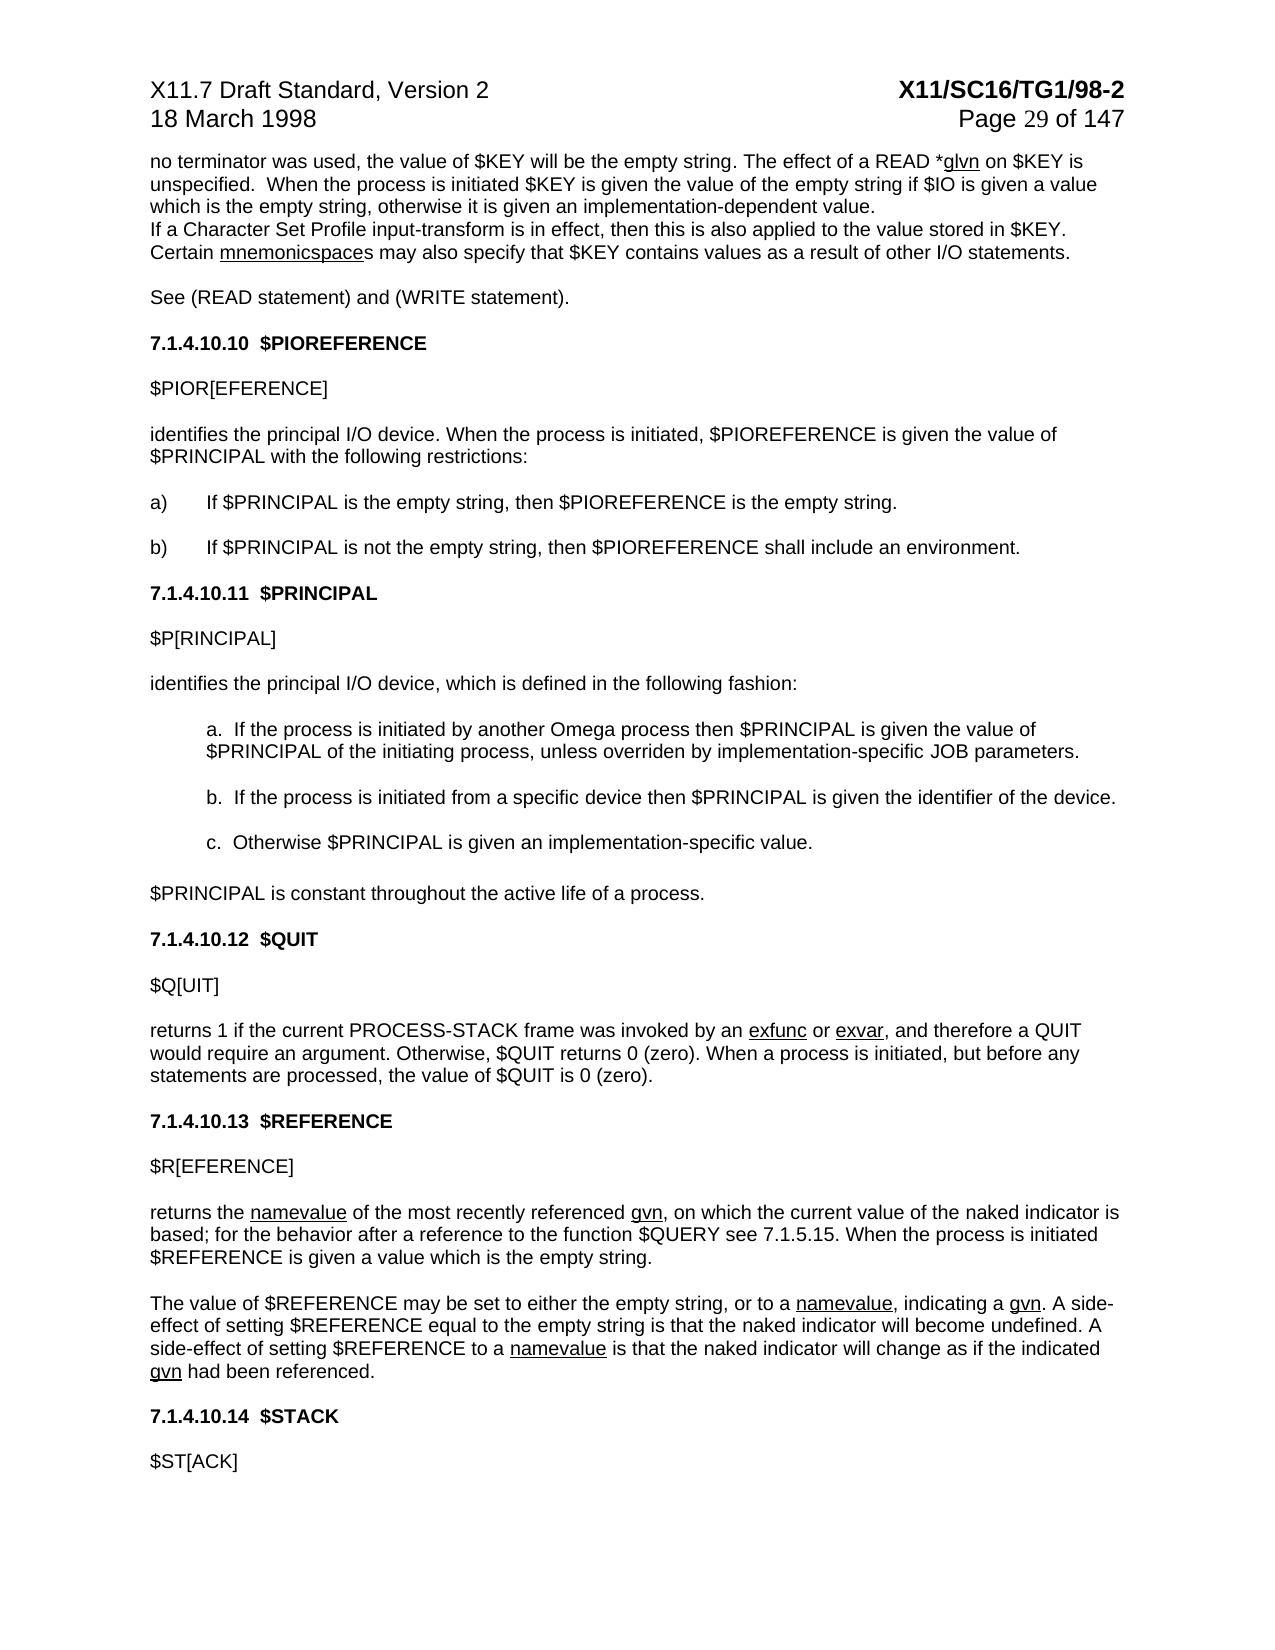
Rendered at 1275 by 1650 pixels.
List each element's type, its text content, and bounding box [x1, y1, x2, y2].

text identifies the principal I/O device. When the process is initiated, $PIOREFERENCE is given the value of $PRINCIPAL with the following restrictions: [150, 422, 1125, 468]
text c. Otherwise $PRINCIPAL is given an implementation-specific value. [206, 831, 1125, 854]
text returns 1 if the current PROCESS-STACK frame was invoked by an exfunc or exvar, and therefore a QUIT would require an argument. Otherwise, $QUIT returns 0 (zero). When a process is initiated, but before any statements are processed, the value of $QUIT is 0 (zero). [150, 1019, 1125, 1087]
text $Q[UIT] [150, 973, 1125, 996]
text $PRINCIPAL is constant throughout the active life of a process. [150, 877, 1125, 905]
text 7.1.4.10.12 $QUIT [150, 928, 1125, 951]
text 7.1.4.10.13 $REFERENCE [150, 1110, 1125, 1132]
text 7.1.4.10.14 $STACK [150, 1405, 1125, 1428]
text identifies the principal I/O device, which is defined in the following fashion: [150, 672, 1125, 695]
text The value of $REFERENCE may be set to either the empty string, or to a namevalue, indicating a gvn. A side-effect of setting $REFERENCE equal to the empty string is that the naked indicator will become undefined. A side-effect of setting $REFERENCE to a namevalue is that the naked indicator will change as if the indicated gvn had been referenced. [150, 1291, 1125, 1382]
text If a Character Set Profile input-transform is in effect, then this is also applied to the value stored in $KEY. Certain mnemonicspaces may also specify that $KEY contains values as a result of other I/O statements. [150, 218, 1125, 263]
text $P[RINCIPAL] [150, 627, 1125, 649]
text $PIOR[EFERENCE] [150, 377, 1125, 400]
text returns the namevalue of the most recently referenced gvn, on which the current value of the naked indicator is based; for the behavior after a reference to the function $QUERY see 7.1.5.15. When the process is initiated $REFERENCE is given a value which is the empty string. [150, 1201, 1125, 1269]
text b) If $PRINCIPAL is not the empty string, then $PIOREFERENCE shall include an environment. [150, 536, 1125, 559]
text a) If $PRINCIPAL is the empty string, then $PIOREFERENCE is the empty string. [150, 491, 1125, 513]
text See (READ statement) and (WRITE statement). [150, 286, 1125, 309]
text 7.1.4.10.10 $PIOREFERENCE [150, 332, 1125, 354]
text $R[EFERENCE] [150, 1155, 1125, 1178]
text b. If the process is initiated from a specific device then $PRINCIPAL is given the identifier of the device. [206, 786, 1125, 808]
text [150, 150, 1125, 218]
text $ST[ACK] [150, 1450, 1125, 1473]
text a. If the process is initiated by another Omega process then $PRINCIPAL is given the value of $PRINCIPAL of the initiating process, unless overriden by implementation-specific JOB parameters. [206, 718, 1125, 763]
text 7.1.4.10.11 $PRINCIPAL [150, 581, 1125, 604]
